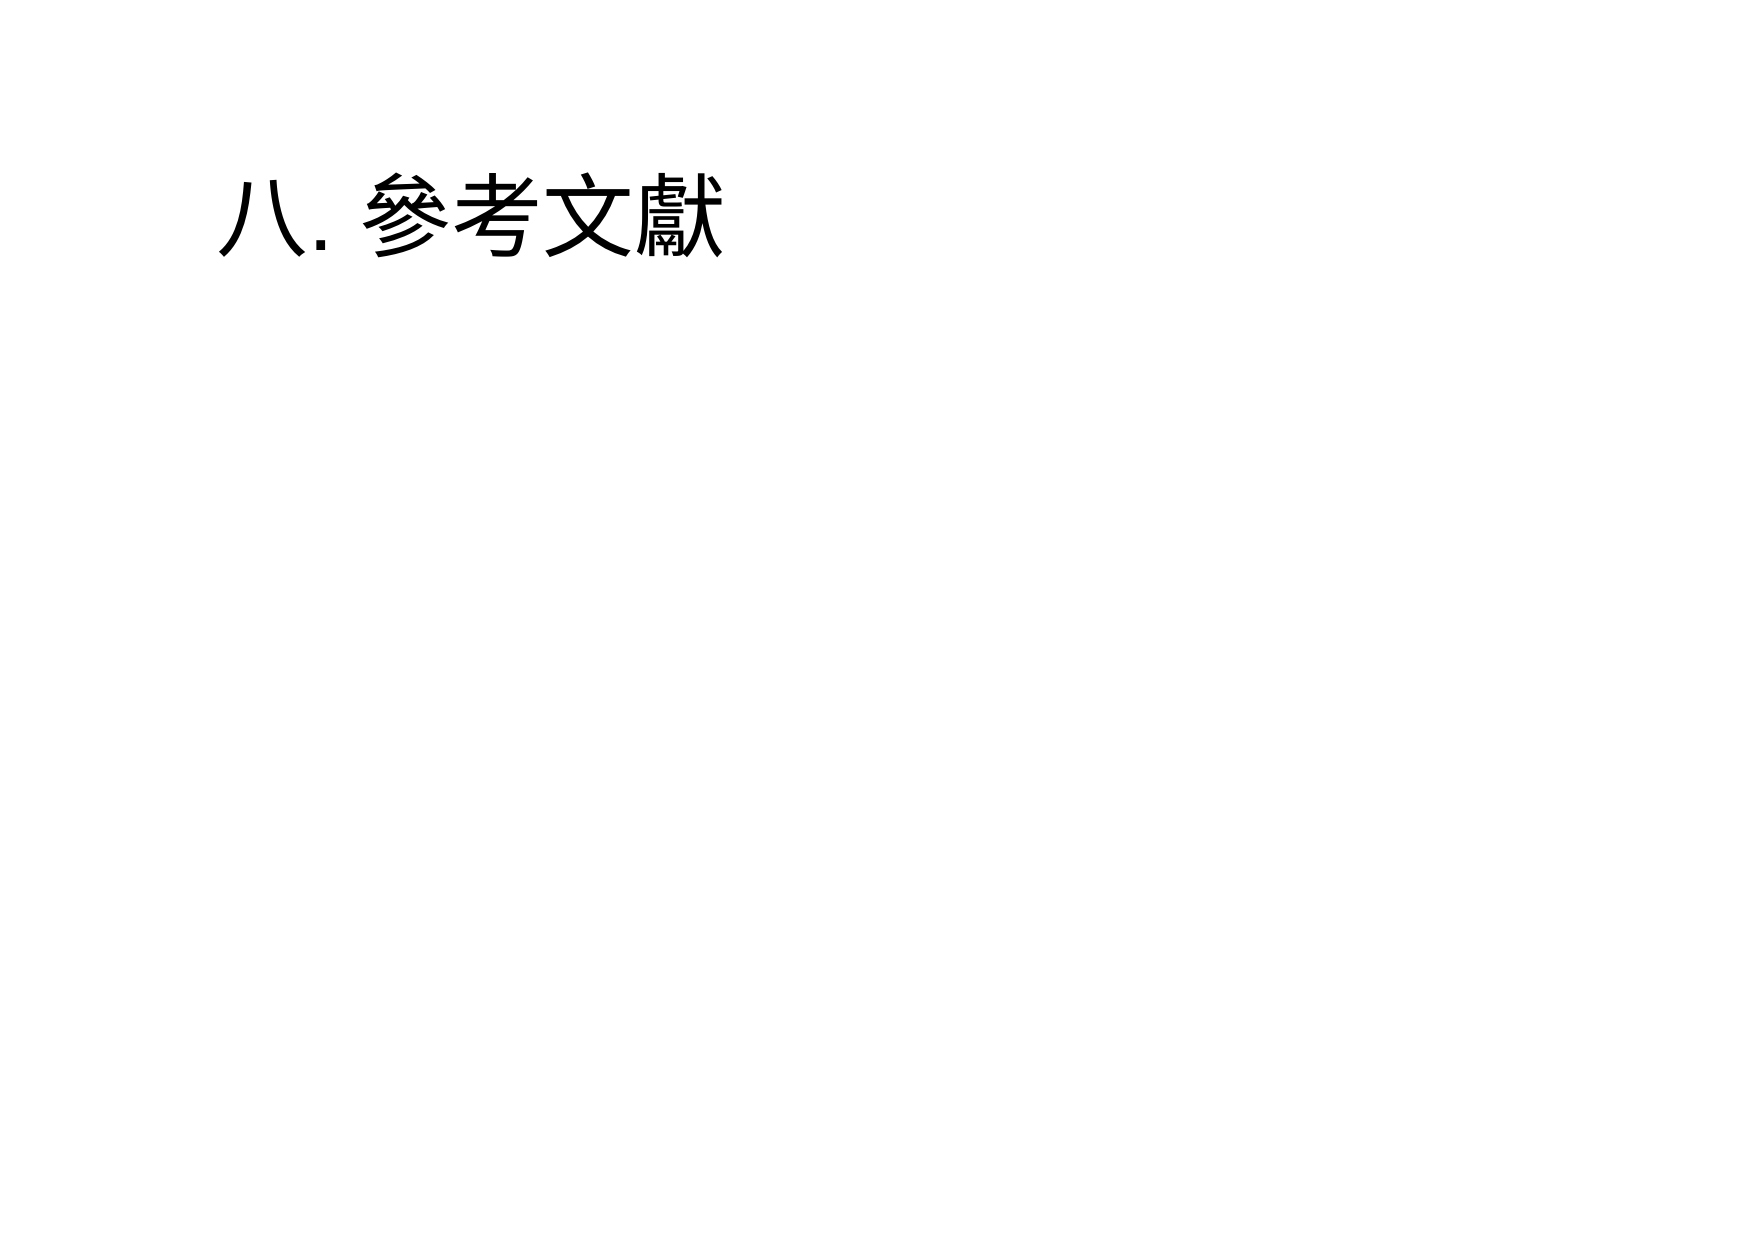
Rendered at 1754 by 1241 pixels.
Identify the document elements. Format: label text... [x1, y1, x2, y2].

text 八. 參考文獻 [217, 129, 1614, 281]
